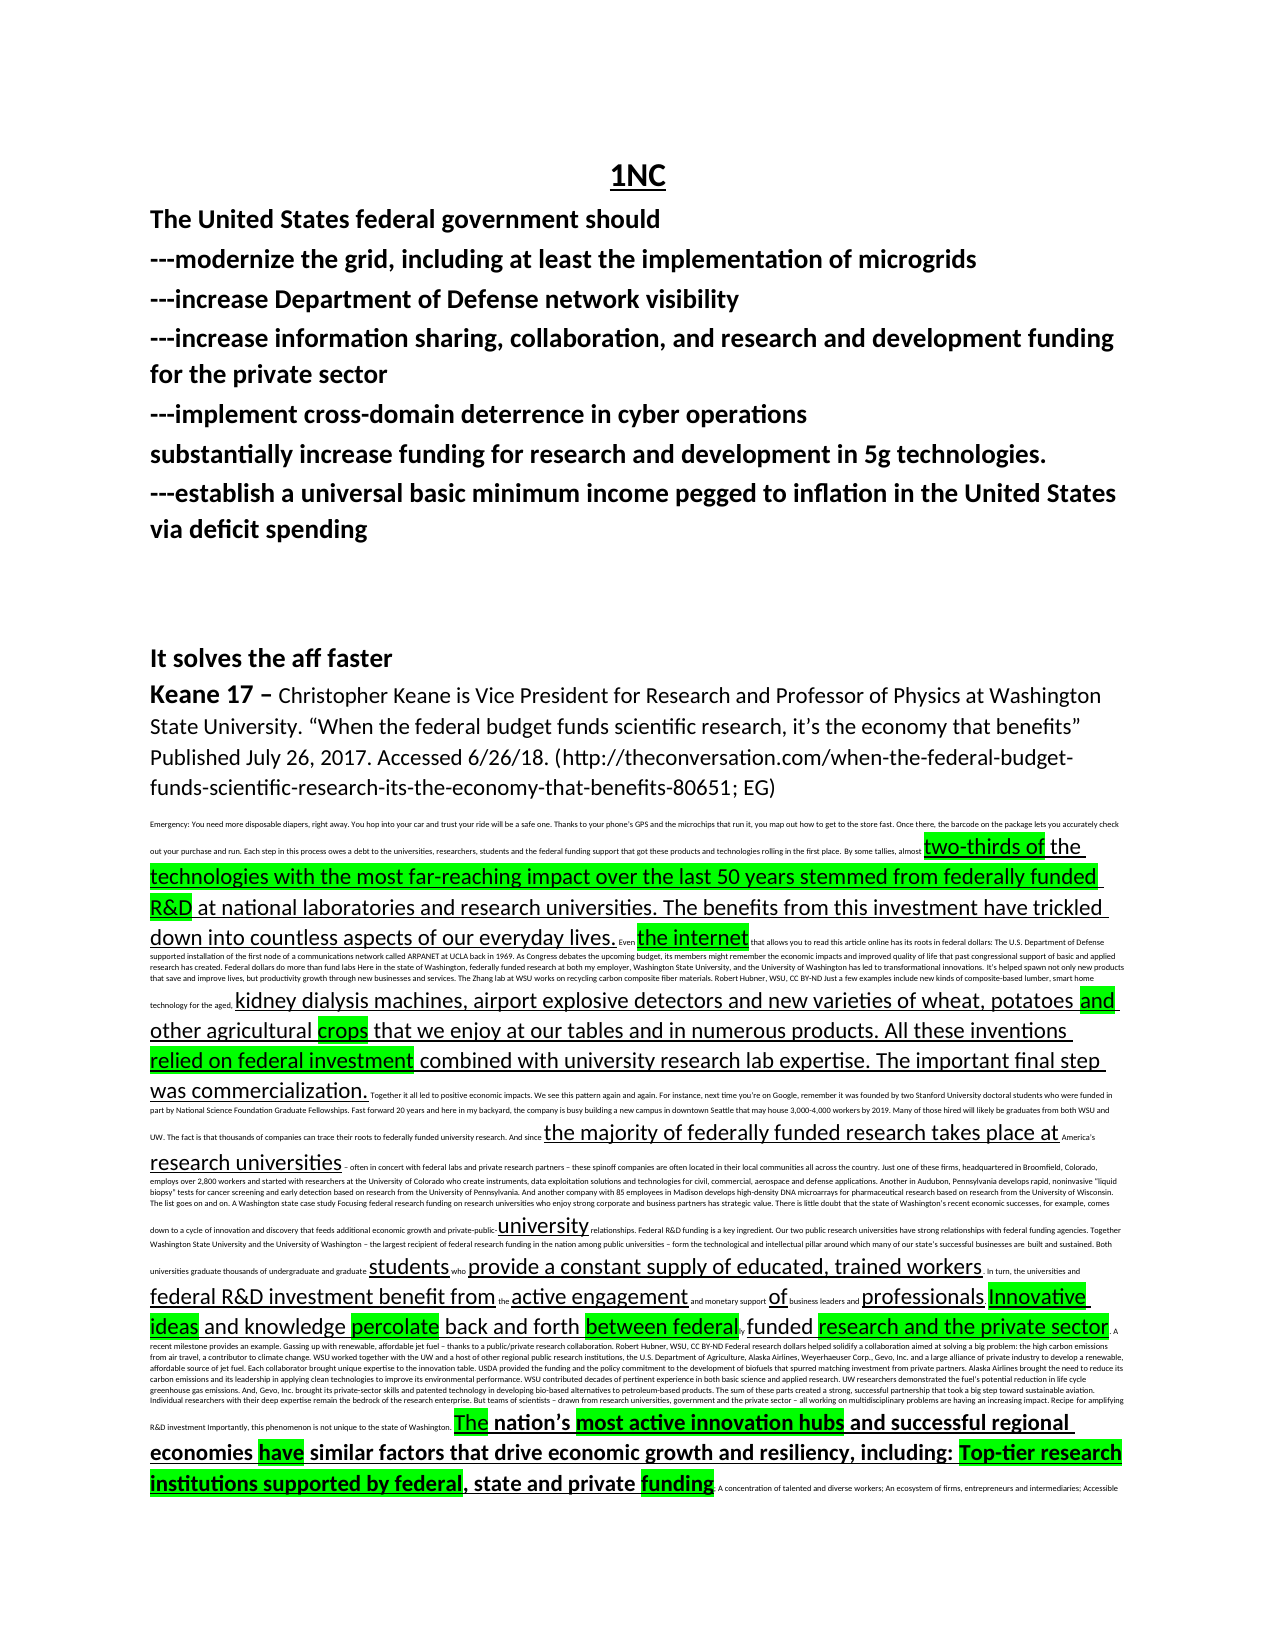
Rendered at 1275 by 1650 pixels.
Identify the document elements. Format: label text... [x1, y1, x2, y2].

subtitle The United States federal government should [150, 202, 1125, 235]
subtitle substantially increase funding for research and development in 5g technologies. [150, 437, 1125, 470]
subtitle It solves the aff faster [150, 642, 1125, 675]
subtitle ---establish a universal basic minimum income pegged to inflation in the United States via deficit spending [150, 477, 1125, 545]
text Keane 17 – Christopher Keane is Vice President for Research and Professor of Physics at Washington State University. “When the federal budget funds scientific research, it’s the economy that benefits” Published July 26, 2017. Accessed 6/26/18. (http://theconversation.com/when-the-federal-budget-funds-scientific-research-its-the-economy-that-benefits-80651; EG) [150, 677, 1125, 801]
subtitle ---increase information sharing, collaboration, and research and development funding for the private sector [150, 322, 1125, 390]
subtitle ---modernize the grid, including at least the implementation of microgrids [150, 242, 1125, 275]
subtitle 1NC [150, 154, 1125, 195]
subtitle ---increase Department of Defense network visibility [150, 282, 1125, 315]
subtitle ---implement cross-domain deterrence in cyber operations [150, 397, 1125, 430]
